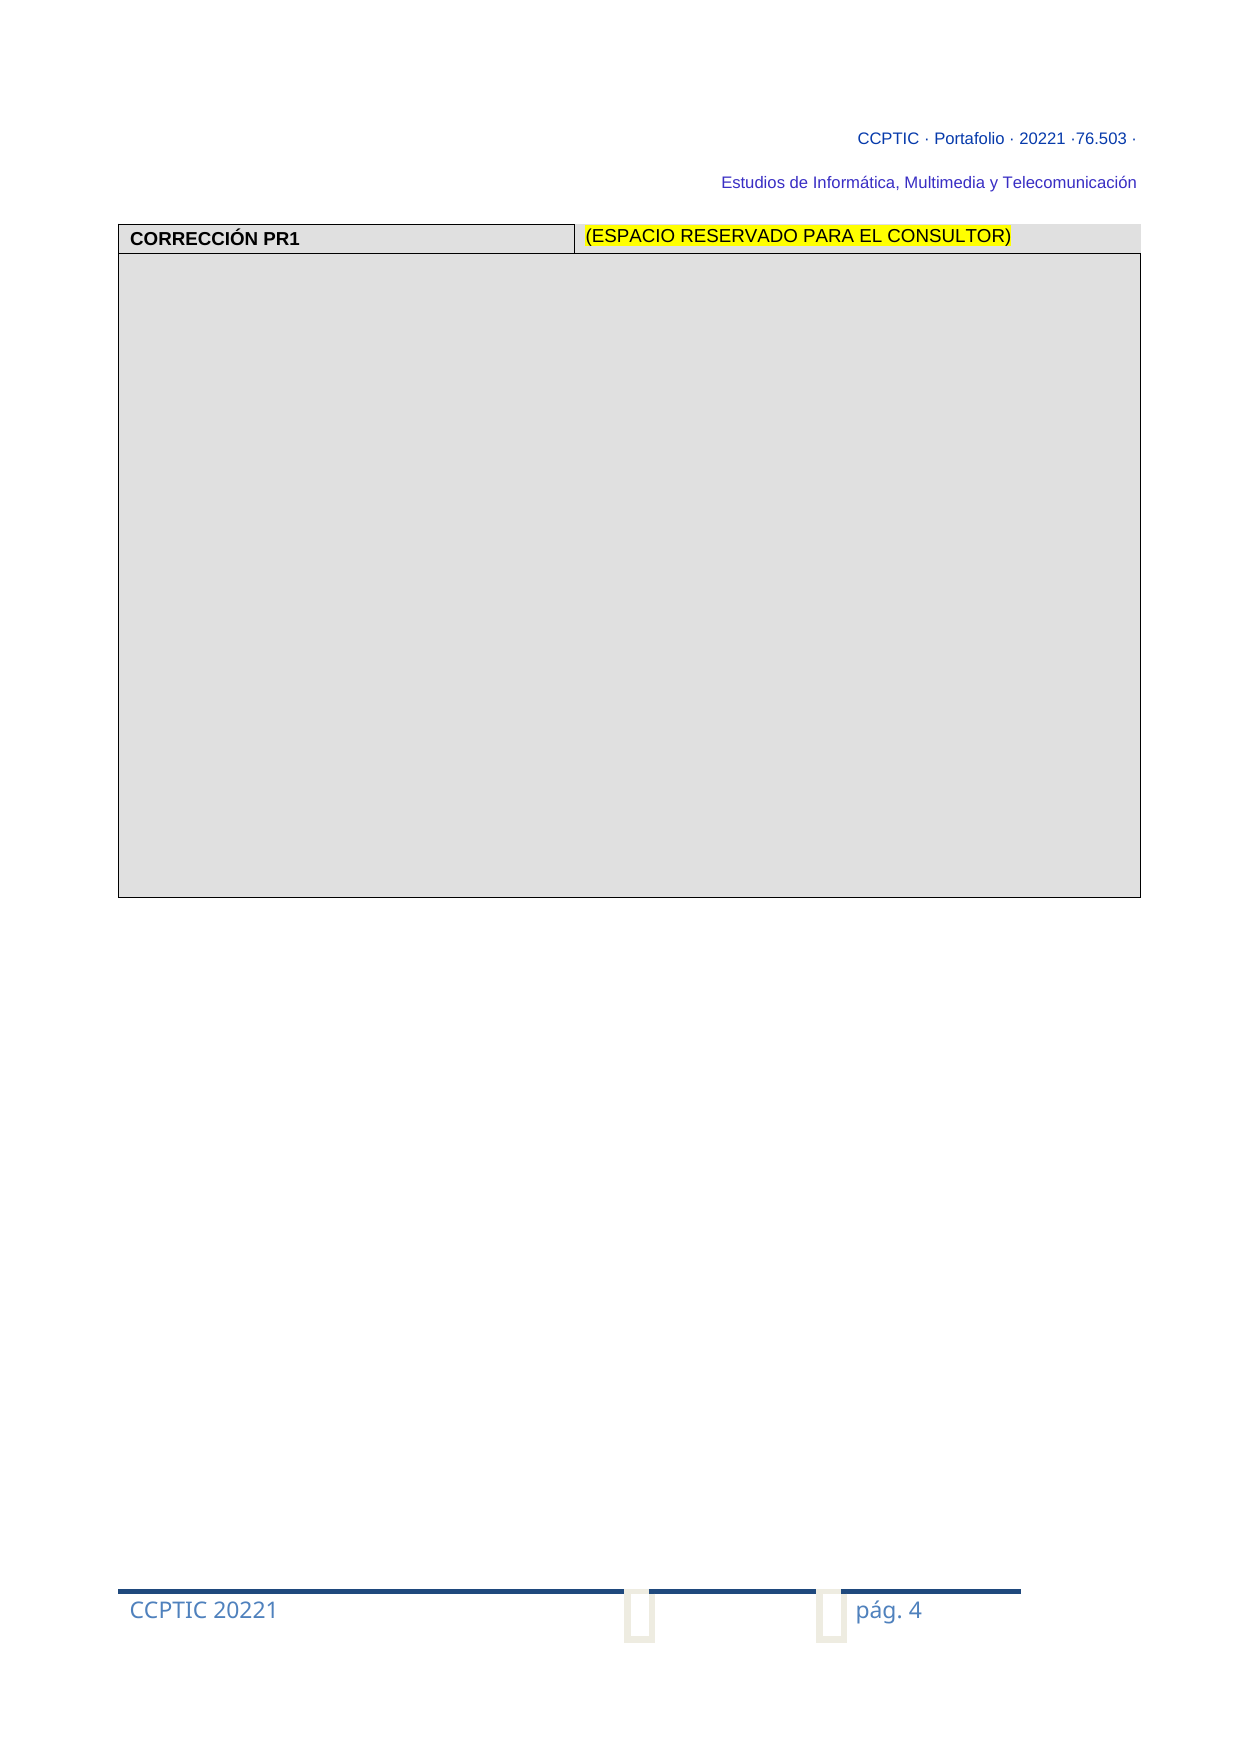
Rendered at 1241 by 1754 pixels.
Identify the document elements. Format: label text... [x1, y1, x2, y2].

table_header CORRECCIÓN PR1 [119, 225, 574, 253]
table_header (ESPACIO RESERVADO PARA EL CONSULTOR) [575, 224, 1141, 253]
table_cell [119, 254, 1140, 897]
